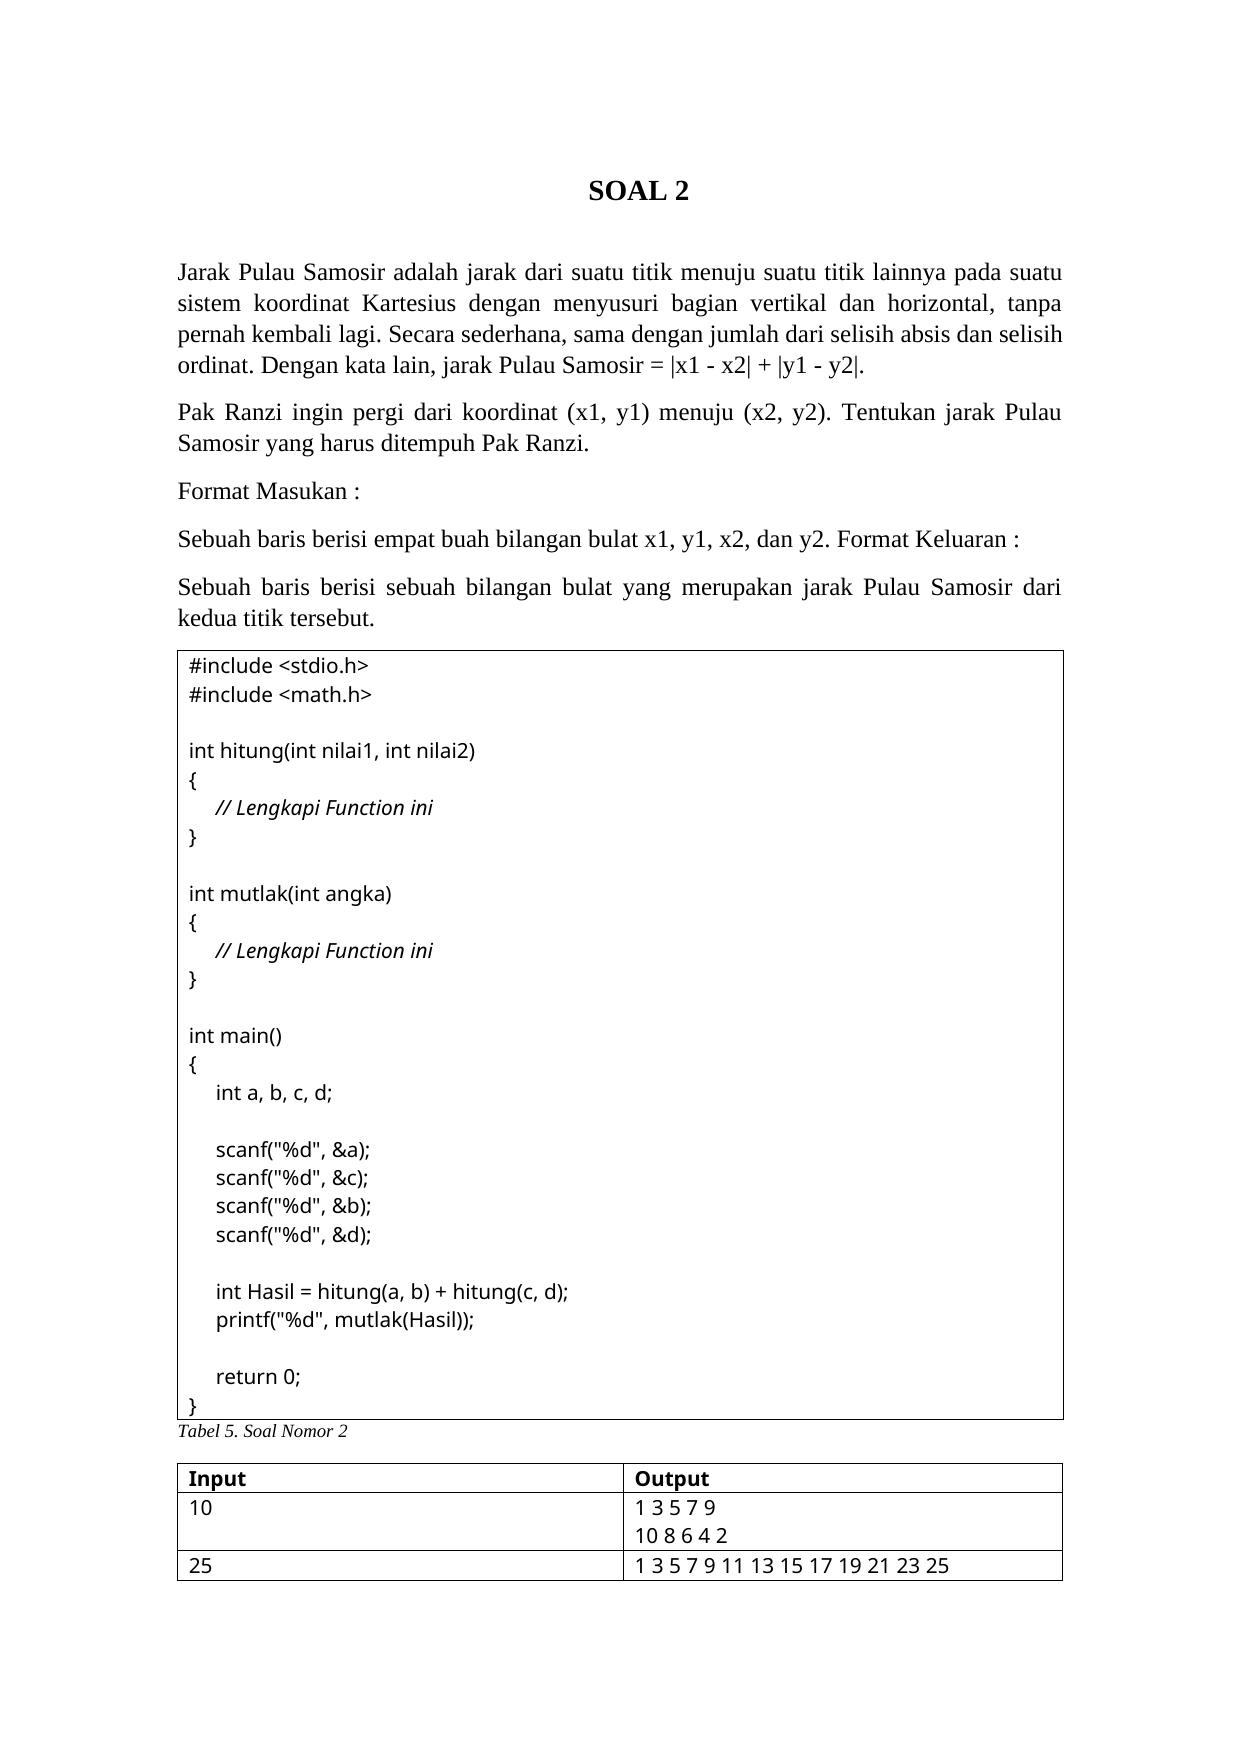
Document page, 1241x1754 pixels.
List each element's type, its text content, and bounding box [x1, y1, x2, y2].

subtitle SOAL 2 [177, 173, 1063, 206]
list Sebuah baris berisi empat buah bilangan bulat x1, y1, x2, dan y2. Format Keluaran : [177, 524, 1063, 553]
list Format Masukan : [177, 476, 1063, 505]
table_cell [624, 1551, 1062, 1579]
table_cell 10 [178, 1493, 623, 1550]
table_header #include <stdio.h> #include <math.h> int hitung(int nilai1, int nilai2) { // Lengkapi Function ini } int mutlak(int angka) { // Lengkapi Function ini } int main() { int a, b, c, d; scanf("%d", &a); scanf("%d", &c); scanf("%d", &b); scanf("%d", &d); int Hasil = hitung(a, b) + hitung(c, d); printf("%d", mutlak(Hasil)); return 0; } [178, 651, 1063, 1419]
table_cell 25 [178, 1551, 623, 1579]
table_header Output [624, 1464, 1062, 1492]
list Pak Ranzi ingin pergi dari koordinat (x1, y1) menuju (x2, y2). Tentukan jarak Pulau Samosir yang harus ditempuh Pak Ranzi. [177, 397, 1063, 457]
table_cell 1 3 5 7 9 10 8 6 4 2 [624, 1493, 1062, 1550]
table_header Input [178, 1464, 623, 1492]
list Sebuah baris berisi sebuah bilangan bulat yang merupakan jarak Pulau Samosir dari kedua titik tersebut. [177, 572, 1063, 631]
text Tabel 5. Soal Nomor 2 [177, 1420, 1063, 1442]
list Jarak Pulau Samosir adalah jarak dari suatu titik menuju suatu titik lainnya pada suatu sistem koordinat Kartesius dengan menyusuri bagian vertikal dan horizontal, tanpa pernah kembali lagi. Secara sederhana, sama dengan jumlah dari selisih absis dan selisih ordinat. Dengan kata lain, jarak Pulau Samosir = |x1 - x2| + |y1 - y2|. [177, 257, 1063, 378]
